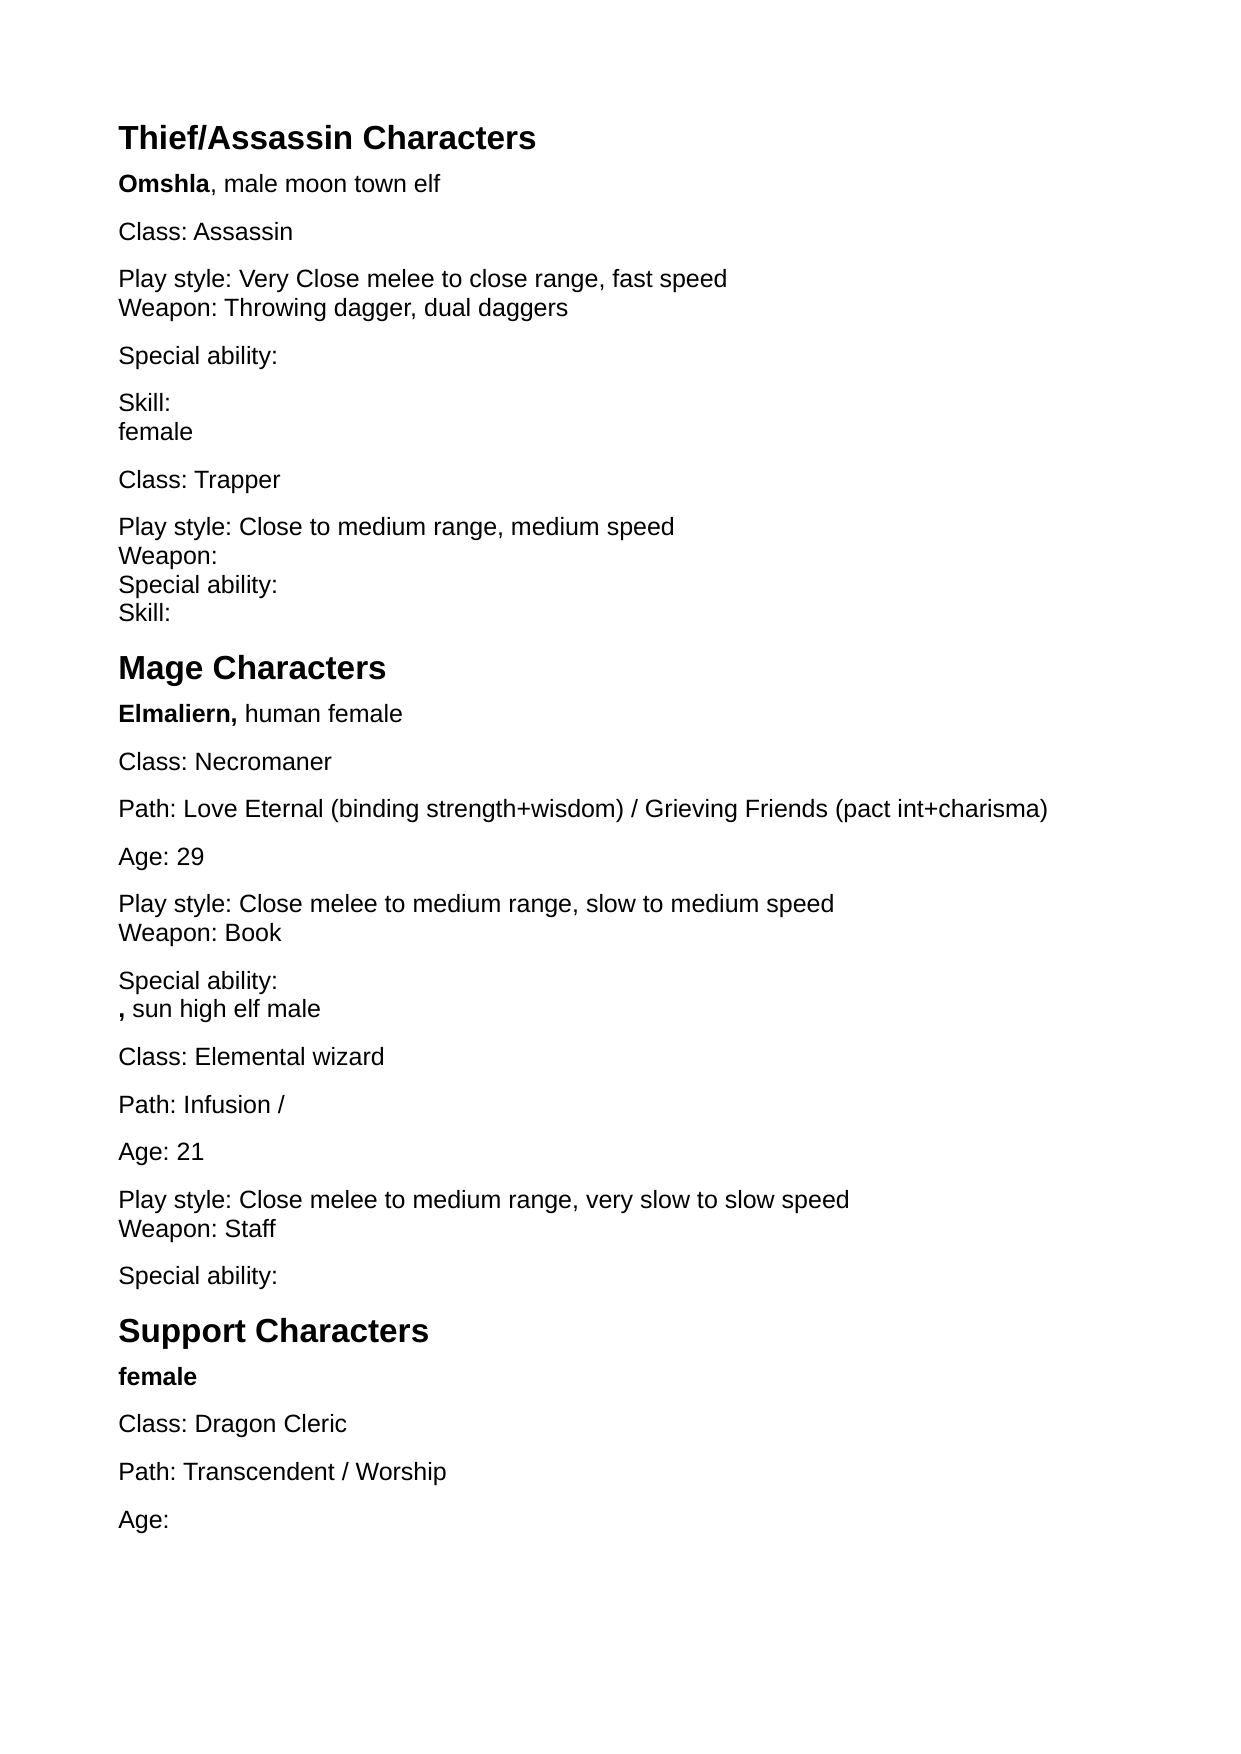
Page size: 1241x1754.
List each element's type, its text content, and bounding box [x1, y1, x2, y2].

text Class: Dragon Cleric [118, 1409, 1122, 1438]
text Special ability: [118, 966, 1122, 994]
text Class: Assassin [118, 217, 1122, 245]
text Play style: Close melee to medium range, very slow to slow speed [118, 1185, 1122, 1214]
text female [118, 417, 1122, 446]
subtitle Skill: [118, 598, 1122, 627]
text Special ability: [118, 341, 1122, 369]
text Weapon: Book [118, 918, 1122, 947]
text , sun high elf male [118, 994, 1122, 1023]
text Age: [118, 1504, 1122, 1533]
text Class: Necromaner [118, 747, 1122, 775]
text female [118, 1362, 1122, 1391]
text Age: 21 [118, 1137, 1122, 1166]
text Path: Transcendent / Worship [118, 1457, 1122, 1486]
text Class: Trapper [118, 464, 1122, 493]
text Class: Elemental wizard [118, 1042, 1122, 1071]
text Special ability: [118, 570, 1122, 598]
text Path: Love Eternal (binding strength+wisdom) / Grieving Friends (pact int+charisma) [118, 794, 1122, 823]
text Elmaliern, human female [118, 699, 1122, 728]
text Path: Infusion / [118, 1090, 1122, 1118]
text Special ability: [118, 1261, 1122, 1290]
text Age: 29 [118, 842, 1122, 871]
text Omshla, male moon town elf [118, 169, 1122, 198]
text Weapon: Throwing dagger, dual daggers [118, 293, 1122, 322]
text Play style: Close melee to medium range, slow to medium speed [118, 889, 1122, 918]
text Weapon: [118, 541, 1122, 570]
subtitle Thief/Assassin Characters [118, 118, 1122, 157]
subtitle Support Characters [118, 1311, 1122, 1349]
text Weapon: Staff [118, 1214, 1122, 1242]
subtitle Mage Characters [118, 648, 1122, 686]
text Play style: Very Close melee to close range, fast speed [118, 264, 1122, 293]
subtitle Skill: [118, 388, 1122, 417]
text Play style: Close to medium range, medium speed [118, 512, 1122, 541]
